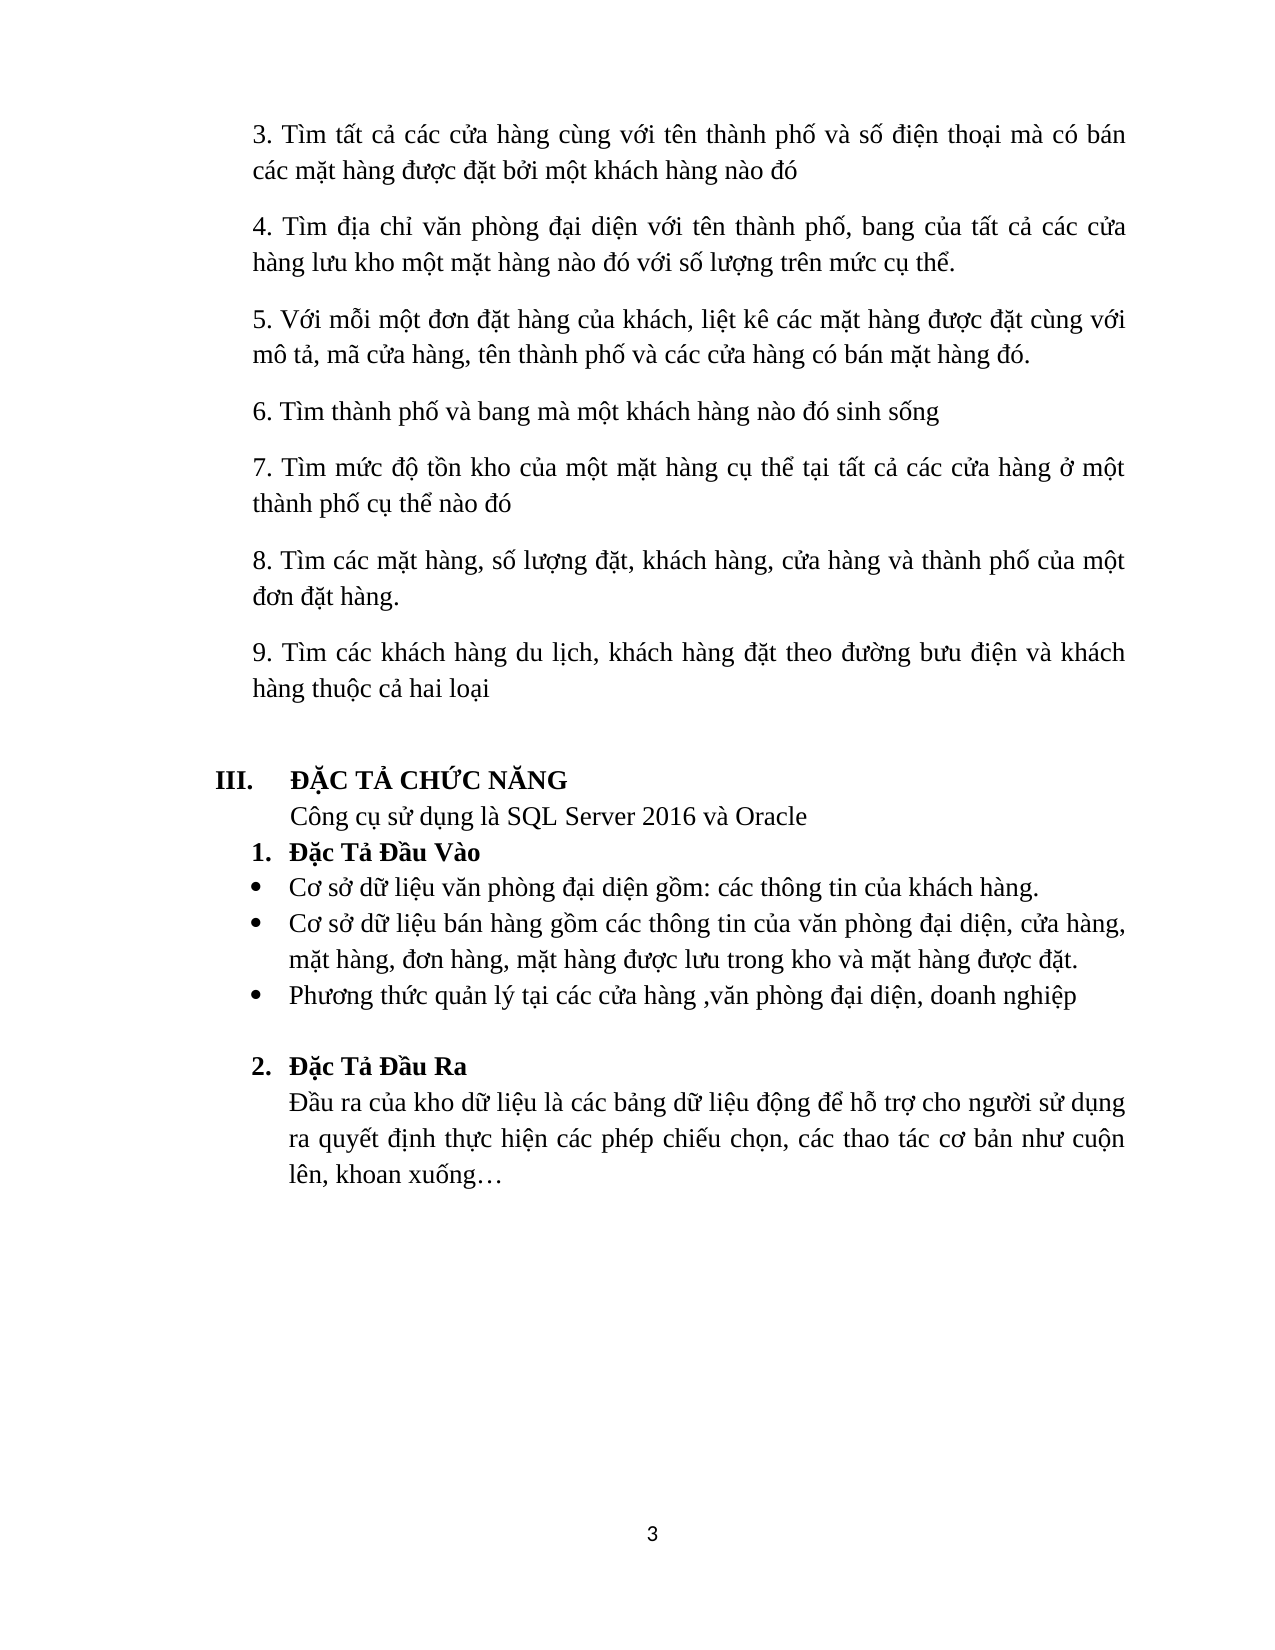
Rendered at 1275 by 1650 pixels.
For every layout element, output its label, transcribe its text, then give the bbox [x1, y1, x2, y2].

text 3. Tìm tất cả các cửa hàng cùng với tên thành phố và số điện thoại mà có bán các mặt hàng được đặt bởi một khách hàng nào đó [252, 118, 1127, 185]
list Cơ sở dữ liệu bán hàng gồm các thông tin của văn phòng đại diện, cửa hàng, mặt hàng, đơn hàng, mặt hàng được lưu trong kho và mặt hàng được đặt. [251, 907, 1127, 974]
list Phương thức quản lý tại các cửa hàng ,văn phòng đại diện, doanh nghiệp [251, 979, 1127, 1010]
list Công cụ sử dụng là SQL Server 2016 và Oracle [290, 800, 1127, 831]
list Đầu ra của kho dữ liệu là các bảng dữ liệu động để hỗ trợ cho người sử dụng ra quyết định thực hiện các phép chiếu chọn, các thao tác cơ bản như cuộn lên, khoan xuống… [289, 1086, 1127, 1189]
list ĐẶC TẢ CHỨC NĂNG [215, 764, 1127, 795]
text 4. Tìm địa chỉ văn phòng đại diện với tên thành phố, bang của tất cả các cửa hàng lưu kho một mặt hàng nào đó với số lượng trên mức cụ thể. [252, 210, 1127, 277]
text 9. Tìm các khách hàng du lịch, khách hàng đặt theo đường bưu điện và khách hàng thuộc cả hai loại [252, 636, 1127, 703]
text 6. Tìm thành phố và bang mà một khách hàng nào đó sinh sống [177, 395, 1127, 426]
text 8. Tìm các mặt hàng, số lượng đặt, khách hàng, cửa hàng và thành phố của một đơn đặt hàng. [252, 544, 1127, 611]
list Đặc Tả Đầu Vào [251, 836, 1127, 867]
text 5. Với mỗi một đơn đặt hàng của khách, liệt kê các mặt hàng được đặt cùng với mô tả, mã cửa hàng, tên thành phố và các cửa hàng có bán mặt hàng đó. [252, 303, 1127, 369]
text 7. Tìm mức độ tồn kho của một mặt hàng cụ thể tại tất cả các cửa hàng ở một thành phố cụ thể nào đó [252, 452, 1127, 518]
list Đặc Tả Đầu Ra [251, 1051, 1127, 1082]
list Cơ sở dữ liệu văn phòng đại diện gồm: các thông tin của khách hàng. [251, 871, 1127, 903]
